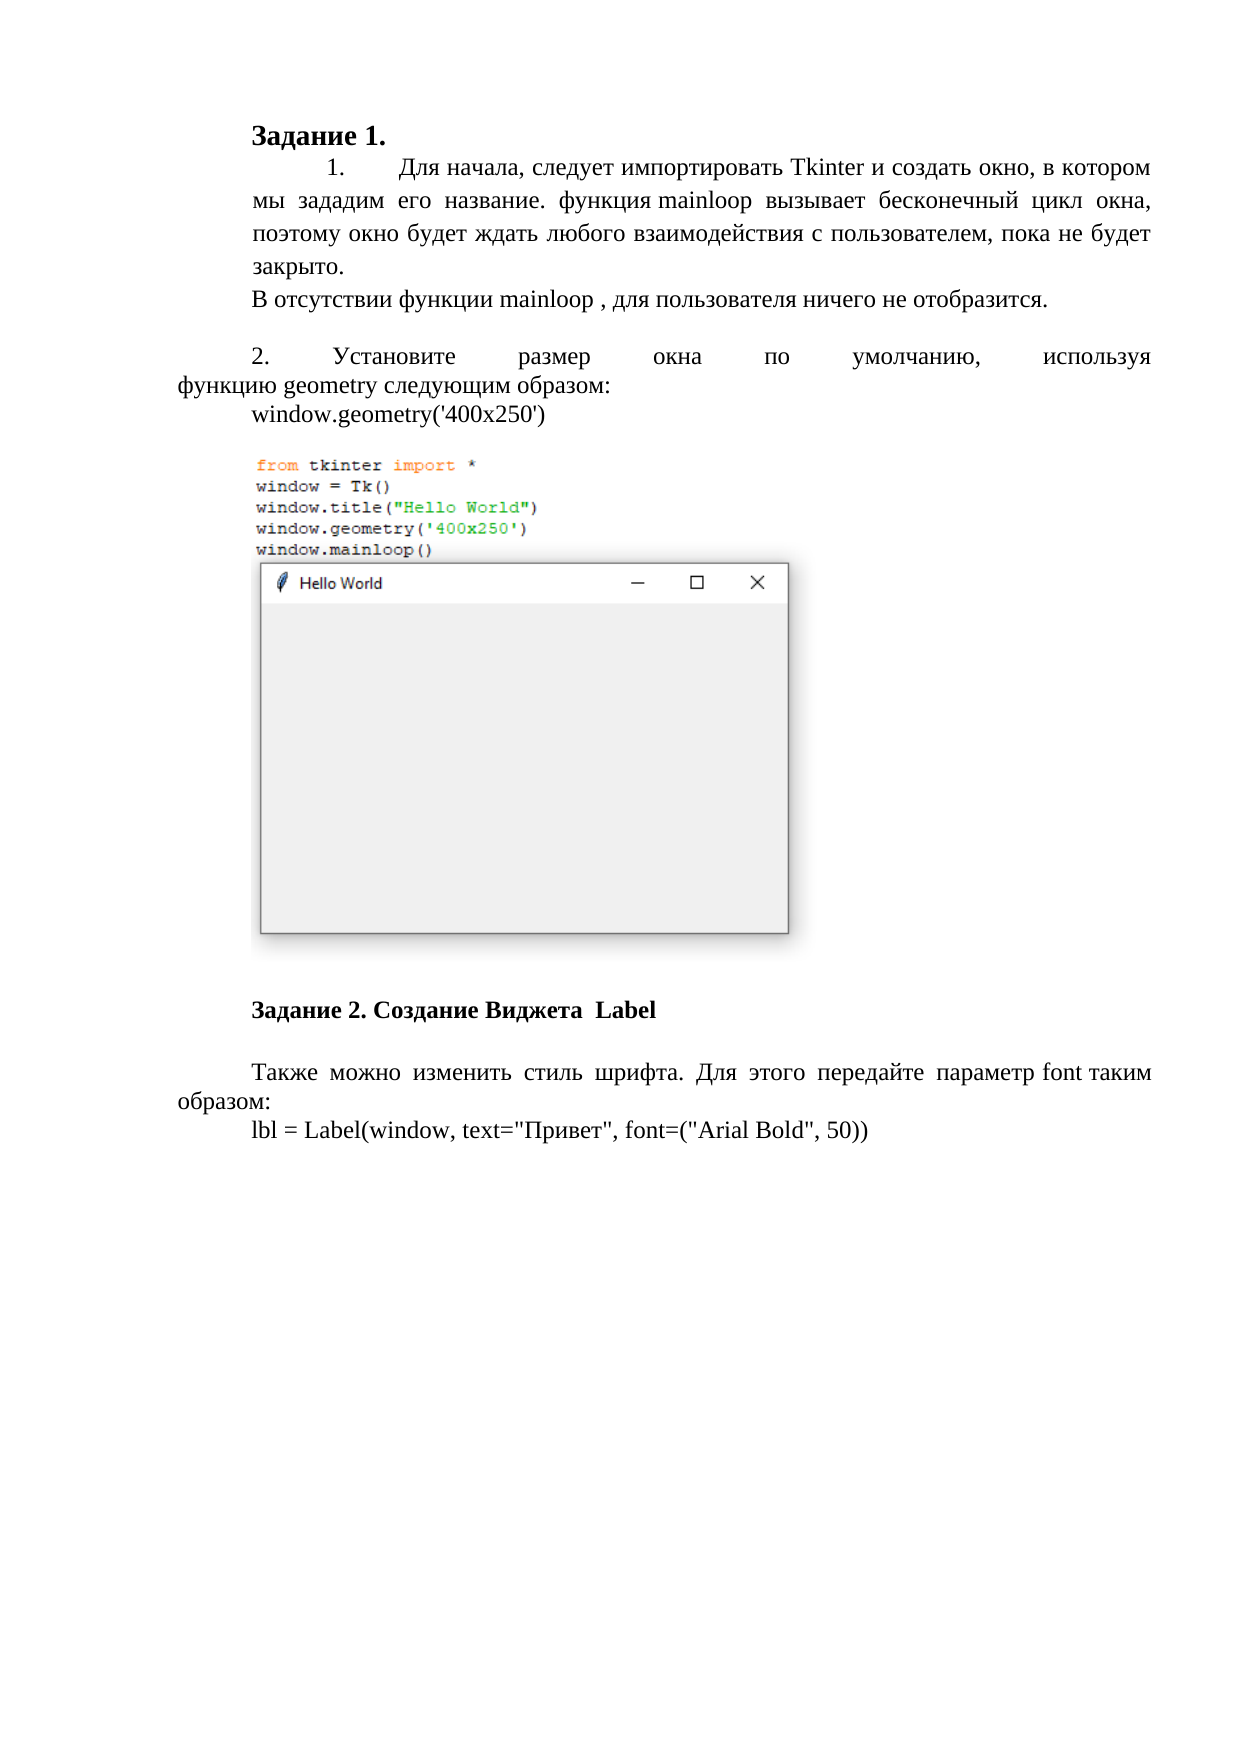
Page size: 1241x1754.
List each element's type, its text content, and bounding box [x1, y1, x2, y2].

text Задание 2. Создание Виджета Label [177, 995, 1152, 1024]
text Задание 1. [177, 118, 1152, 152]
picture [251, 456, 859, 962]
text lbl = Label(window, text="Привет", font=("Arial Bold", 50)) [177, 1115, 1152, 1143]
list Для начала, следует импортировать Tkinter и создать окно, в котором мы зададим его название. функция mainloop вызывает бесконечный цикл окна, поэтому окно будет ждать любого взаимодействия с пользователем, пока не будет закрыто. [252, 152, 1152, 279]
text В отсутствии функции mainloop , для пользователя ничего не отобразится. [177, 284, 1152, 312]
text 2. Установите размер окна по умолчанию, используя функцию geometry следующим образом: [177, 341, 1152, 399]
text Также можно изменить стиль шрифта. Для этого передайте параметр font таким образом: [177, 1057, 1152, 1115]
text window.geometry('400x250') [177, 399, 1152, 427]
